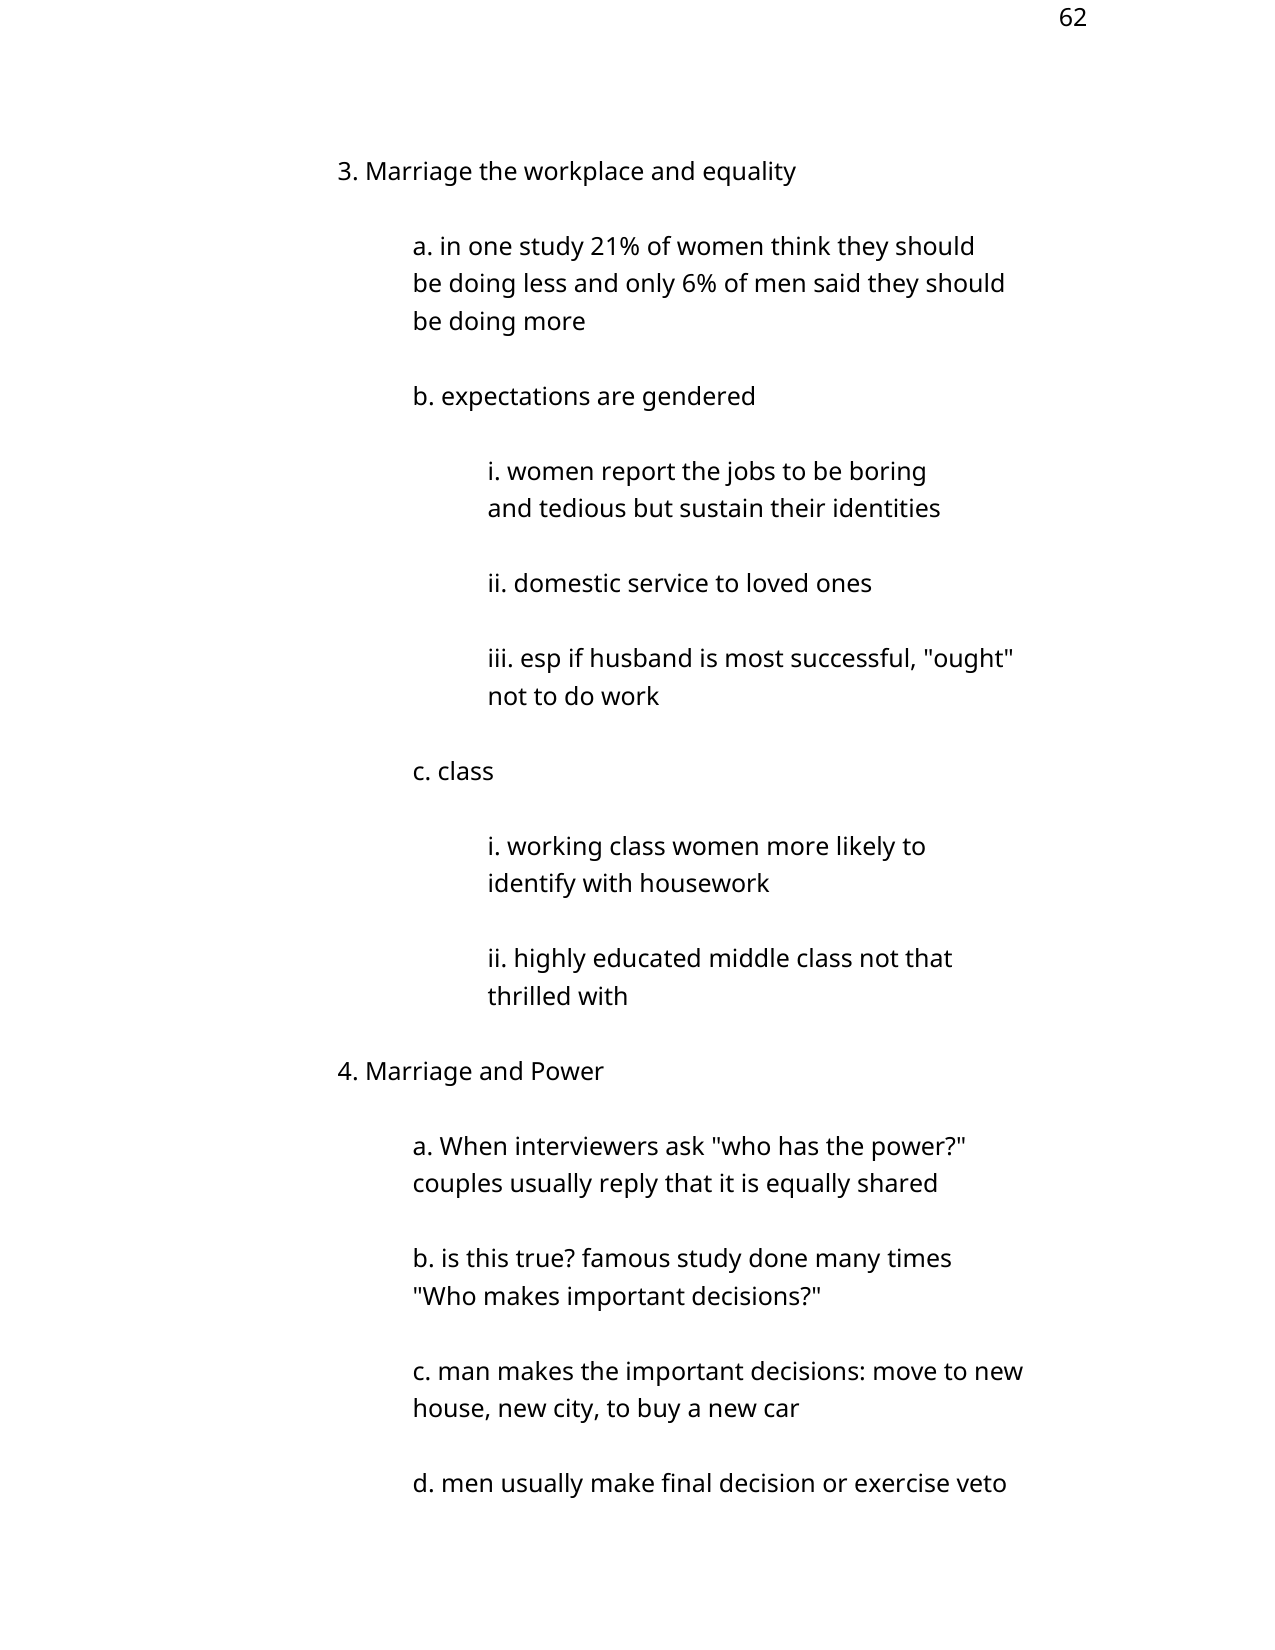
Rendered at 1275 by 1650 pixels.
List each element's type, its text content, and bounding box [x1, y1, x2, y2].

text iii. esp if husband is most successful, "ought" [187, 637, 1087, 675]
text identify with housework [187, 862, 1087, 900]
text and tedious but sustain their identities [187, 487, 1087, 525]
text not to do work [187, 675, 1087, 712]
text b. is this true? famous study done many times [187, 1237, 1087, 1275]
text "Who makes important decisions?" [187, 1275, 1087, 1312]
text b. expectations are gendered [187, 375, 1087, 412]
text ii. highly educated middle class not that [187, 937, 1087, 975]
text house, , to buy a new car [187, 1387, 1087, 1425]
text be doing less and only 6% of men said they should [187, 262, 1087, 300]
text 3. Marriage the workplace and equality [187, 150, 1087, 187]
text 4. Marriage and Power [187, 1050, 1087, 1087]
text i. women report the jobs to be boring [187, 450, 1087, 487]
text a. in one study 21% of women think they should [187, 225, 1087, 262]
text c. man makes the important decisions: move to new [187, 1350, 1087, 1387]
text d. men usually make final decision or exercise veto [187, 1462, 1087, 1500]
text ii. domestic service to loved ones [187, 562, 1087, 600]
text a. When interviewers ask "who has the power?" [187, 1125, 1087, 1162]
text be doing more [187, 300, 1087, 337]
text couples usually reply that it is equally shared [187, 1162, 1087, 1200]
text thrilled with [187, 975, 1087, 1012]
text c. class [187, 750, 1087, 787]
text i. working class women more likely to [187, 825, 1087, 862]
